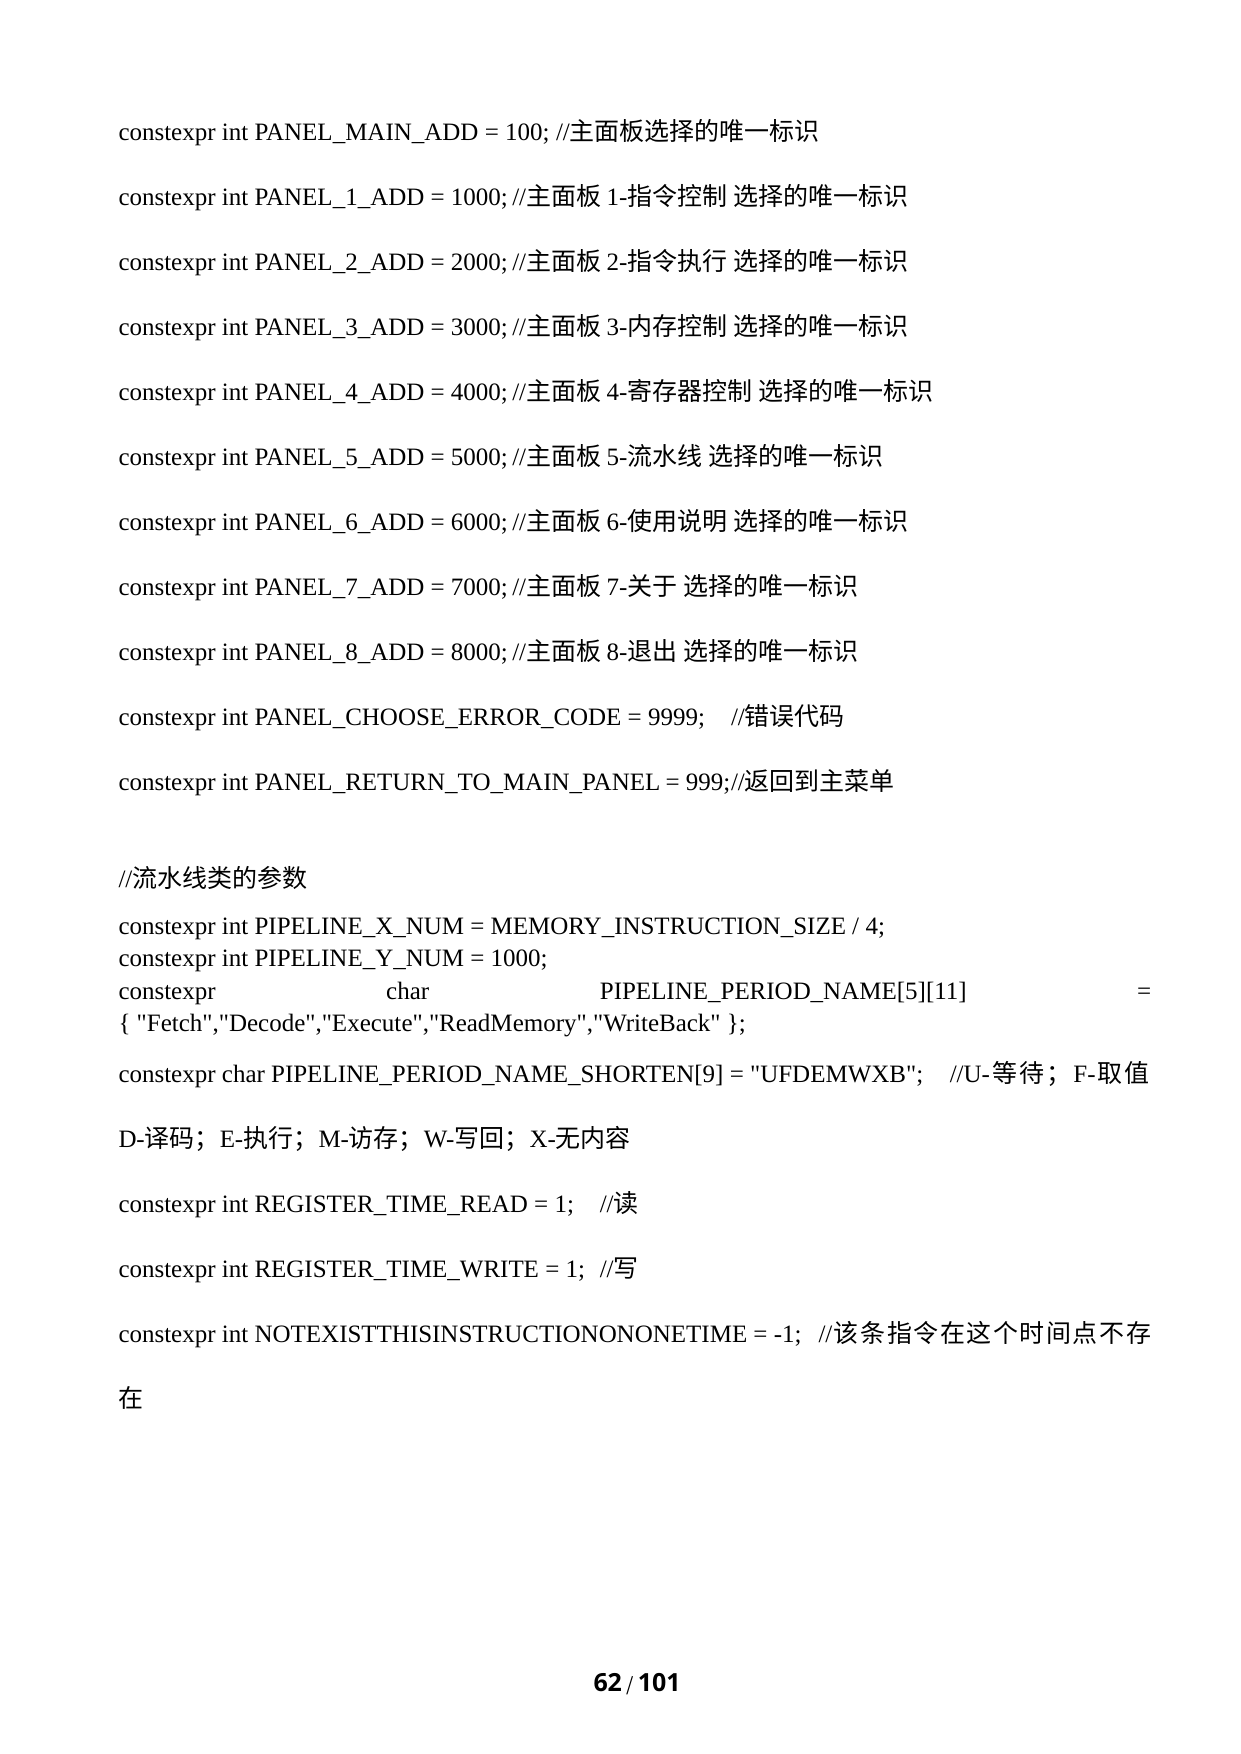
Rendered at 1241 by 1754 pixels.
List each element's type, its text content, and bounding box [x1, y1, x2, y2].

text constexpr char PIPELINE_PERIOD_NAME[5][11] = { "Fetch","Decode","Execute","ReadMemory","WriteBack" }; [118, 974, 1152, 1039]
text //流水线类的参数 [118, 844, 1152, 909]
text constexpr int PANEL_5_ADD = 5000; //主面板 5-流水线 选择的唯一标识 [118, 422, 1152, 487]
text constexpr int REGISTER_TIME_READ = 1; //读 [118, 1169, 1152, 1234]
text constexpr int PANEL_3_ADD = 3000; //主面板 3-内存控制 选择的唯一标识 [118, 292, 1152, 357]
text constexpr int PIPELINE_X_NUM = MEMORY_INSTRUCTION_SIZE / 4; [118, 909, 1152, 942]
text constexpr int PANEL_8_ADD = 8000; //主面板 8-退出 选择的唯一标识 [118, 617, 1152, 682]
text constexpr int PANEL_4_ADD = 4000; //主面板 4-寄存器控制 选择的唯一标识 [118, 357, 1152, 422]
text constexpr int PANEL_6_ADD = 6000; //主面板 6-使用说明 选择的唯一标识 [118, 487, 1152, 552]
text constexpr int PANEL_2_ADD = 2000; //主面板 2-指令执行 选择的唯一标识 [118, 227, 1152, 292]
text constexpr char PIPELINE_PERIOD_NAME_SHORTEN[9] = "UFDEMWXB"; //U-等待；F-取值；D-译码；E-执行；M-访存；W-写回；X-无内容 [118, 1039, 1152, 1169]
text constexpr int NOTEXISTTHISINSTRUCTIONONONETIME = -1; //该条指令在这个时间点不存在 [118, 1299, 1152, 1429]
text constexpr int PIPELINE_Y_NUM = 1000; [118, 942, 1152, 974]
text constexpr int REGISTER_TIME_WRITE = 1; //写 [118, 1234, 1152, 1299]
text constexpr int PANEL_7_ADD = 7000; //主面板 7-关于 选择的唯一标识 [118, 552, 1152, 617]
text constexpr int PANEL_MAIN_ADD = 100; //主面板选择的唯一标识 [118, 97, 1152, 162]
text constexpr int PANEL_RETURN_TO_MAIN_PANEL = 999; //返回到主菜单 [118, 747, 1152, 812]
text constexpr int PANEL_CHOOSE_ERROR_CODE = 9999; //错误代码 [118, 682, 1152, 747]
text constexpr int PANEL_1_ADD = 1000; //主面板 1-指令控制 选择的唯一标识 [118, 162, 1152, 227]
